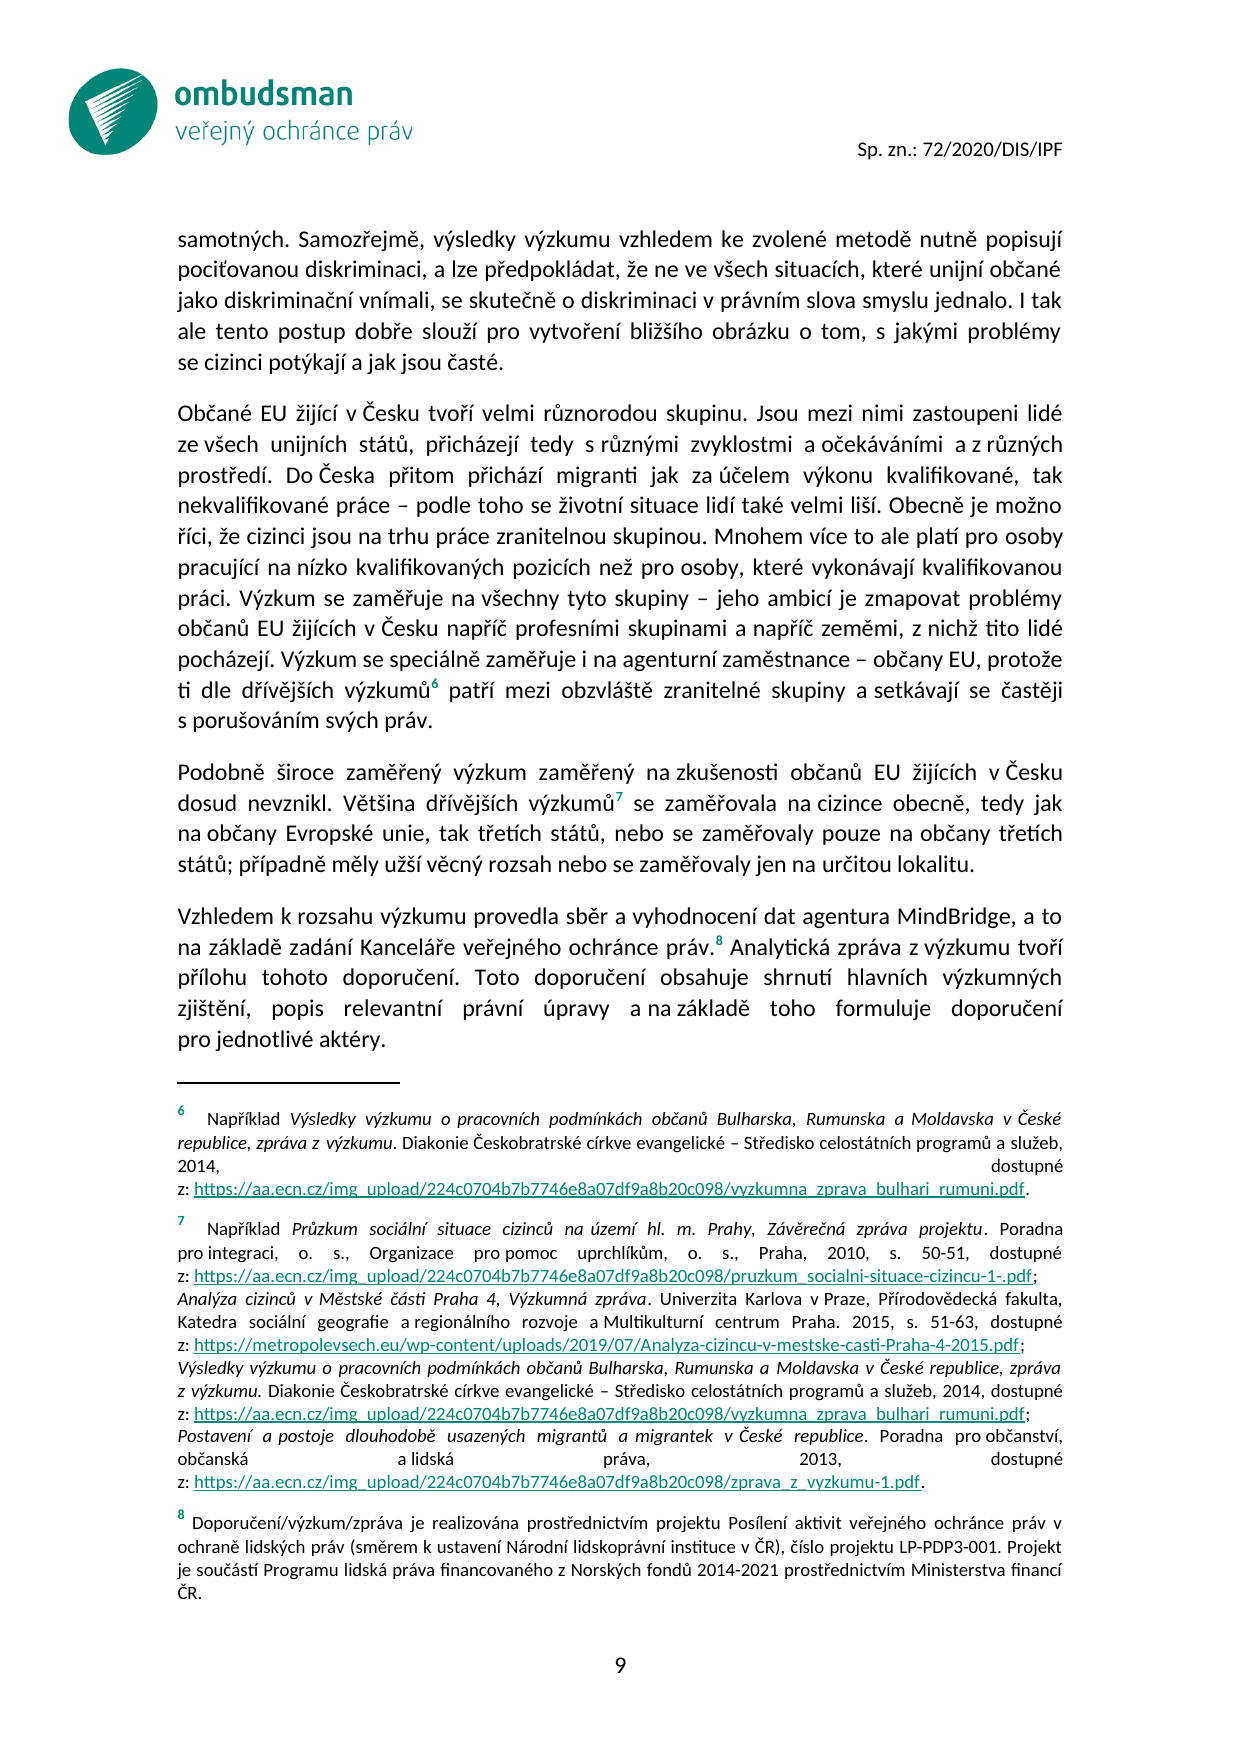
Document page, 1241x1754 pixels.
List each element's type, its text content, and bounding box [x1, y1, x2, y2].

text Podobně široce zaměřený výzkum zaměřený na zkušenosti občanů EU žijících v Česku dosud nevznikl. Většina dřívějších výzkumů se zaměřovala na cizince obecně, tedy jak na občany Evropské unie, tak třetích států, nebo se zaměřovaly pouze na občany třetích států; případně měly užší věcný rozsah nebo se zaměřovaly jen na určitou lokalitu. [177, 757, 1063, 878]
picture [68, 68, 413, 155]
text Vzhledem k rozsahu výzkumu provedla sběr a vyhodnocení dat agentura MindBridge, a to na základě zadání Kanceláře veřejného ochránce práv. Analytická zpráva z výzkumu tvoří přílohu tohoto doporučení. Toto doporučení obsahuje shrnutí hlavních výzkumných zjištění, popis relevantní právní úpravy a na základě toho formuluje doporučení pro jednotlivé aktéry. [177, 901, 1063, 1053]
text Občané EU žijící v Česku tvoří velmi různorodou skupinu. Jsou mezi nimi zastoupeni lidé ze všech unijních států, přicházejí tedy s různými zvyklostmi a očekáváními a z různých prostředí. Do Česka přitom přichází migranti jak za účelem výkonu kvalifikované, tak nekvalifikované práce – podle toho se životní situace lidí také velmi liší. Obecně je možno říci, že cizinci jsou na trhu práce zranitelnou skupinou. Mnohem více to ale platí pro osoby pracující na nízko kvalifikovaných pozicích než pro osoby, které vykonávají kvalifikovanou práci. Výzkum se zaměřuje na všechny tyto skupiny – jeho ambicí je zmapovat problémy občanů EU žijících v Česku napříč profesními skupinami a napříč zeměmi, z nichž tito lidé pocházejí. Výzkum se speciálně zaměřuje i na agenturní zaměstnance – občany EU, protože ti dle dřívějších výzkumů patří mezi obzvláště zranitelné skupiny a setkávají se častěji s porušováním svých práv. [177, 398, 1063, 735]
